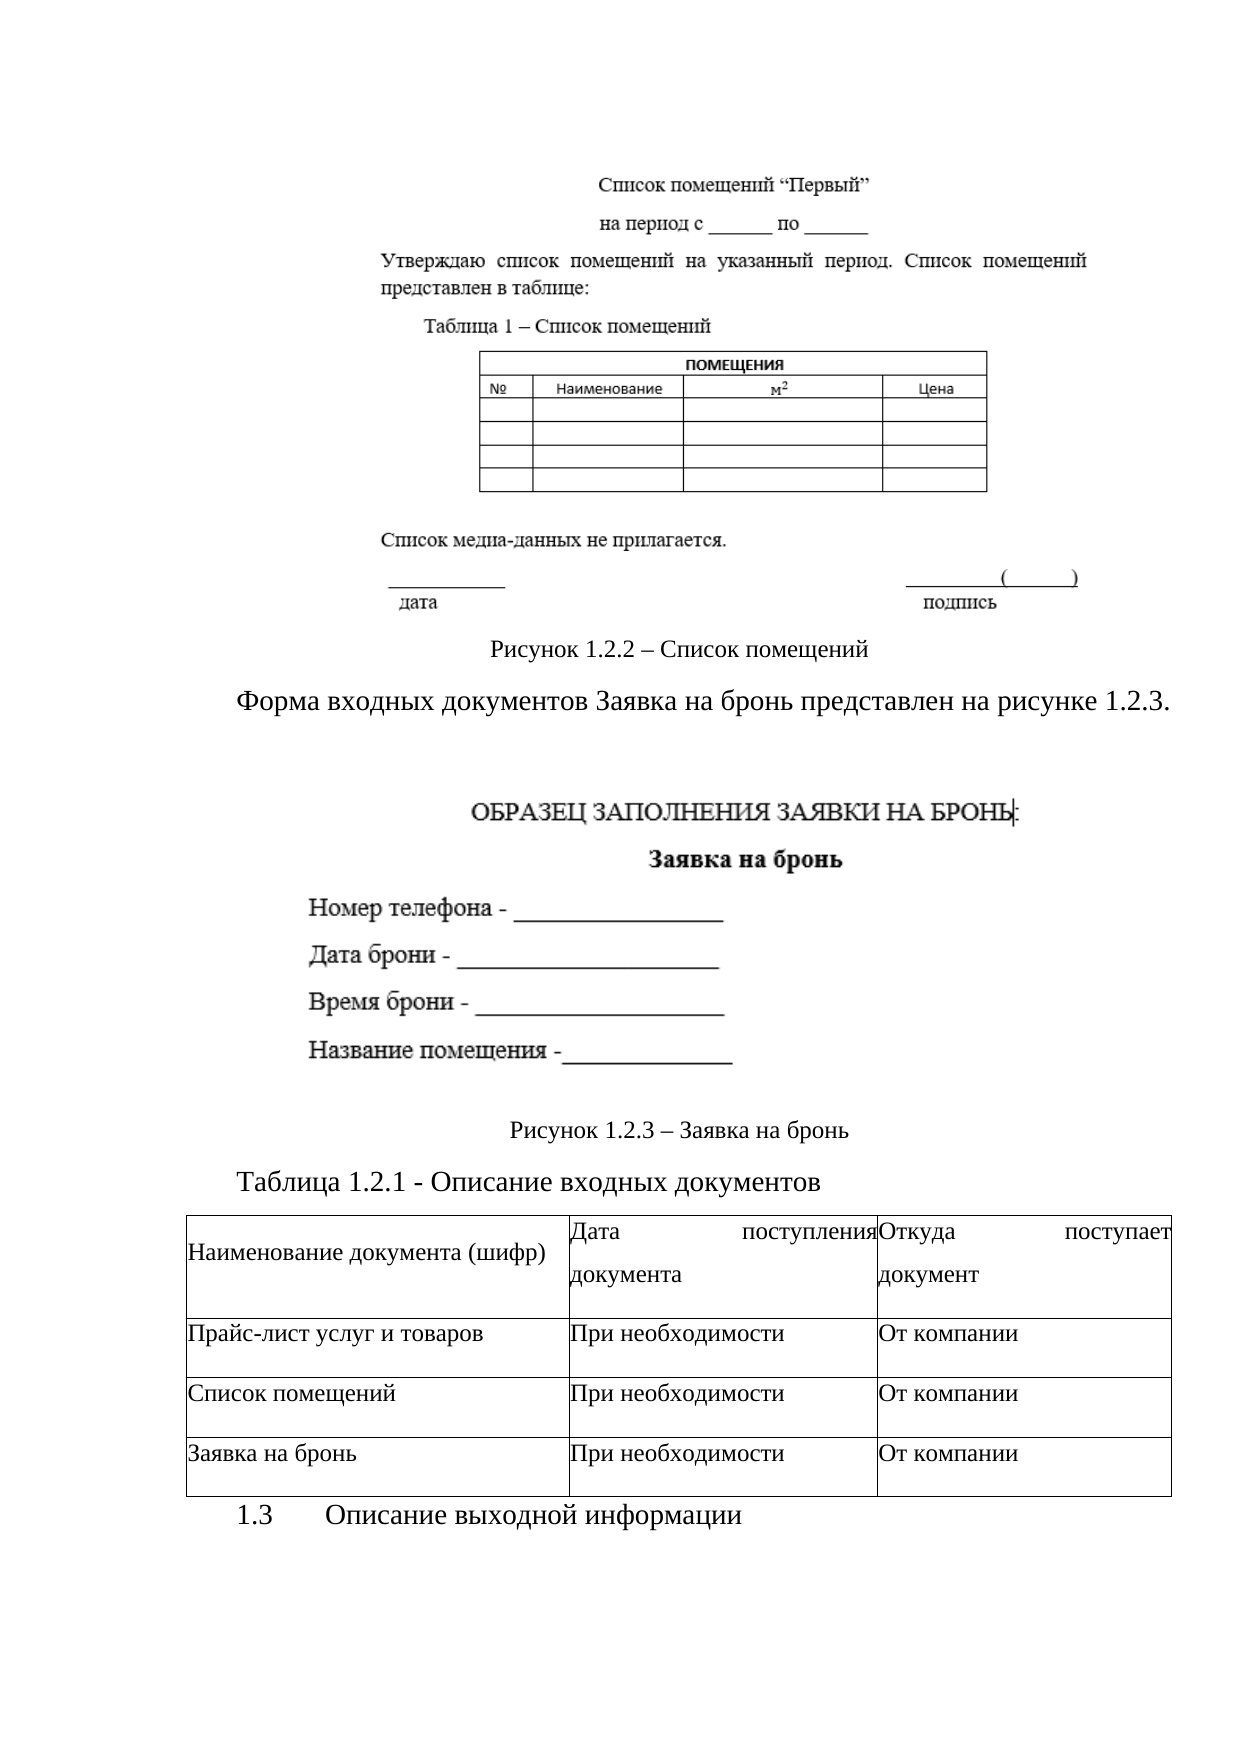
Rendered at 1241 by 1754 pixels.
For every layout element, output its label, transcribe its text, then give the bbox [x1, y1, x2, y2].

table_cell При необходимости [570, 1319, 877, 1377]
picture [267, 733, 1091, 1096]
picture [314, 118, 1103, 620]
table_header Откуда поступает документ [878, 1216, 1171, 1317]
list Описание выходной информации [236, 1497, 1181, 1531]
table_cell От компании [878, 1378, 1171, 1437]
text Рисунок 1.2.2 – Список помещений [177, 634, 1181, 662]
table_cell От компании [878, 1438, 1171, 1496]
table_cell Прайс-лист услуг и товаров [187, 1319, 569, 1377]
table_cell Заявка на бронь [187, 1438, 569, 1496]
table_header Дата поступления документа [570, 1216, 877, 1317]
text Таблица 1.2.1 - Описание входных документов [177, 1164, 1181, 1198]
table_cell При необходимости [570, 1438, 877, 1496]
table_cell От компании [878, 1319, 1171, 1377]
text Форма входных документов Заявка на бронь представлен на рисунке 1.2.3. [177, 683, 1181, 717]
text Рисунок 1.2.3 – Заявка на бронь [177, 1115, 1181, 1144]
table_header Наименование документа (шифр) [187, 1216, 569, 1317]
table_cell При необходимости [570, 1378, 877, 1437]
table_cell Список помещений [187, 1378, 569, 1437]
